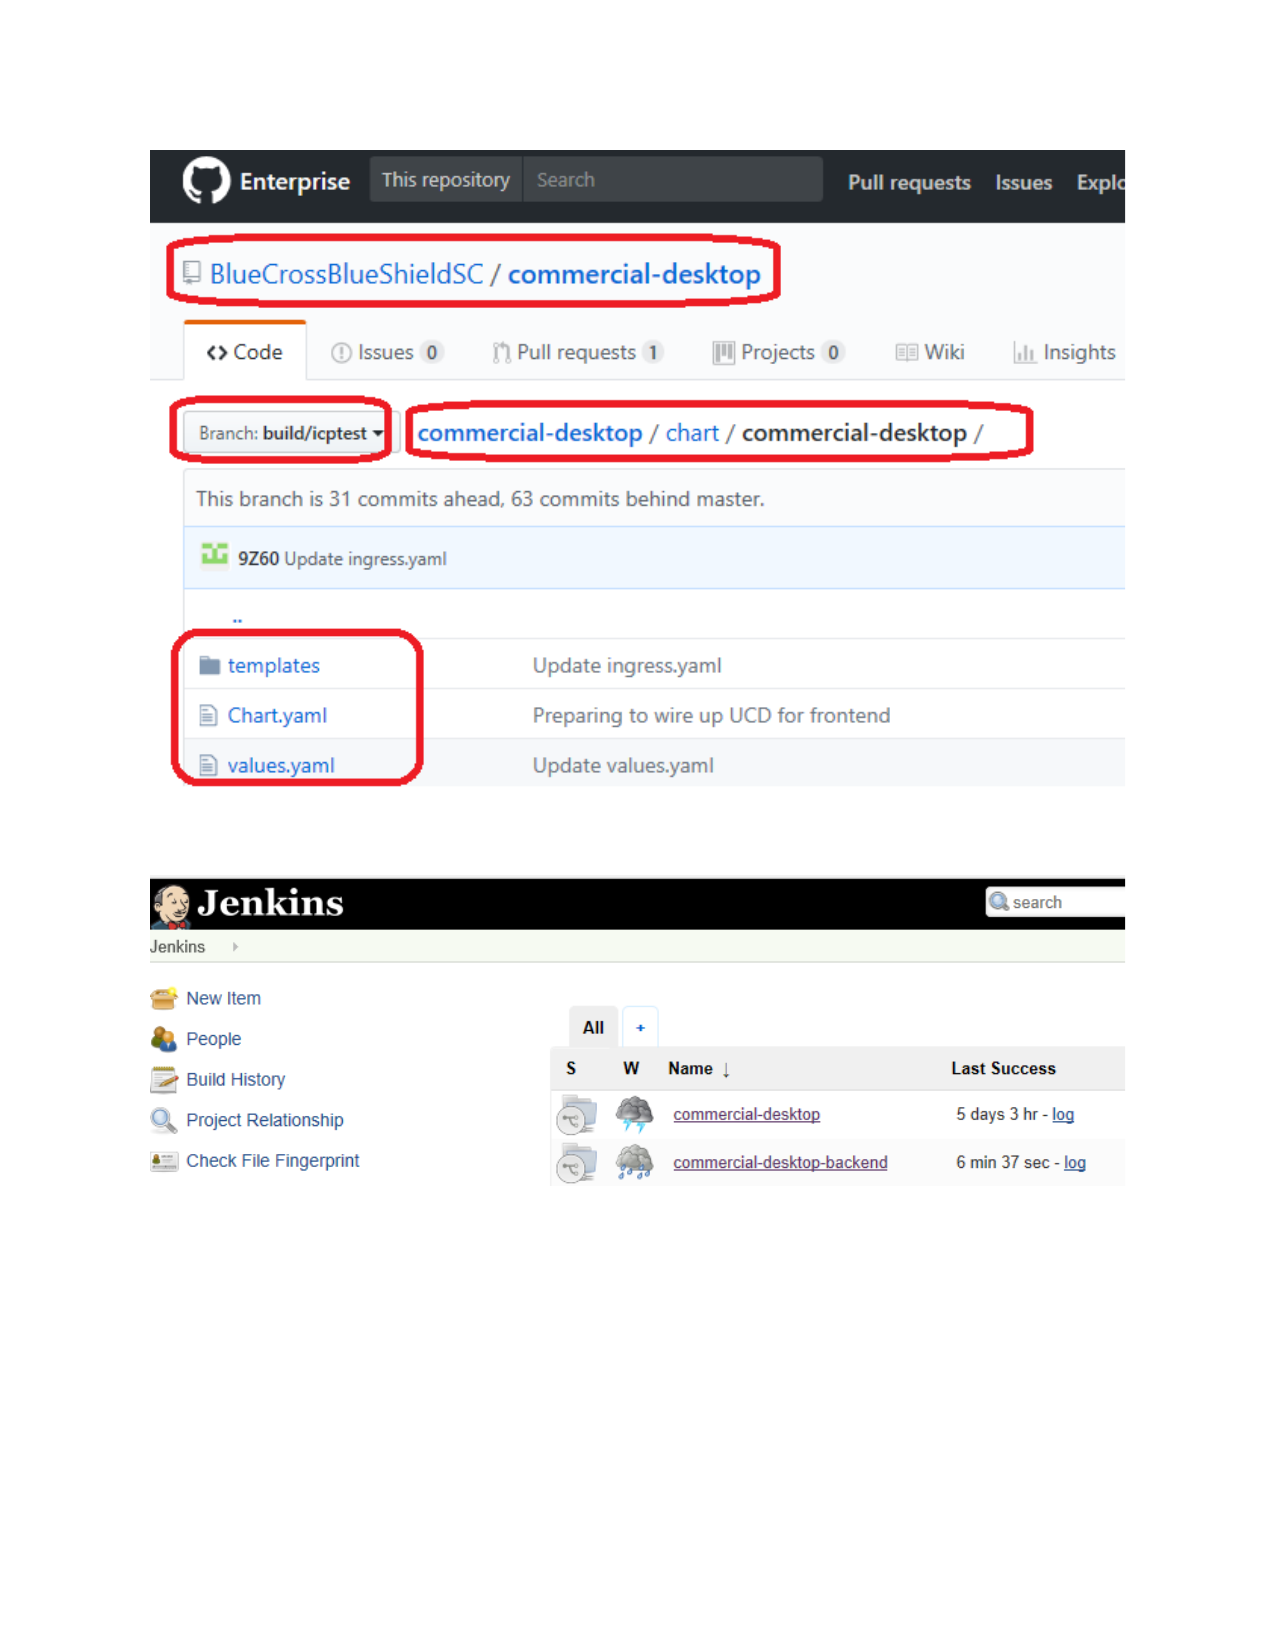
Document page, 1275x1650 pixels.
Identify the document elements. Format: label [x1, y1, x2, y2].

picture [150, 875, 1125, 1186]
picture [150, 150, 1125, 797]
